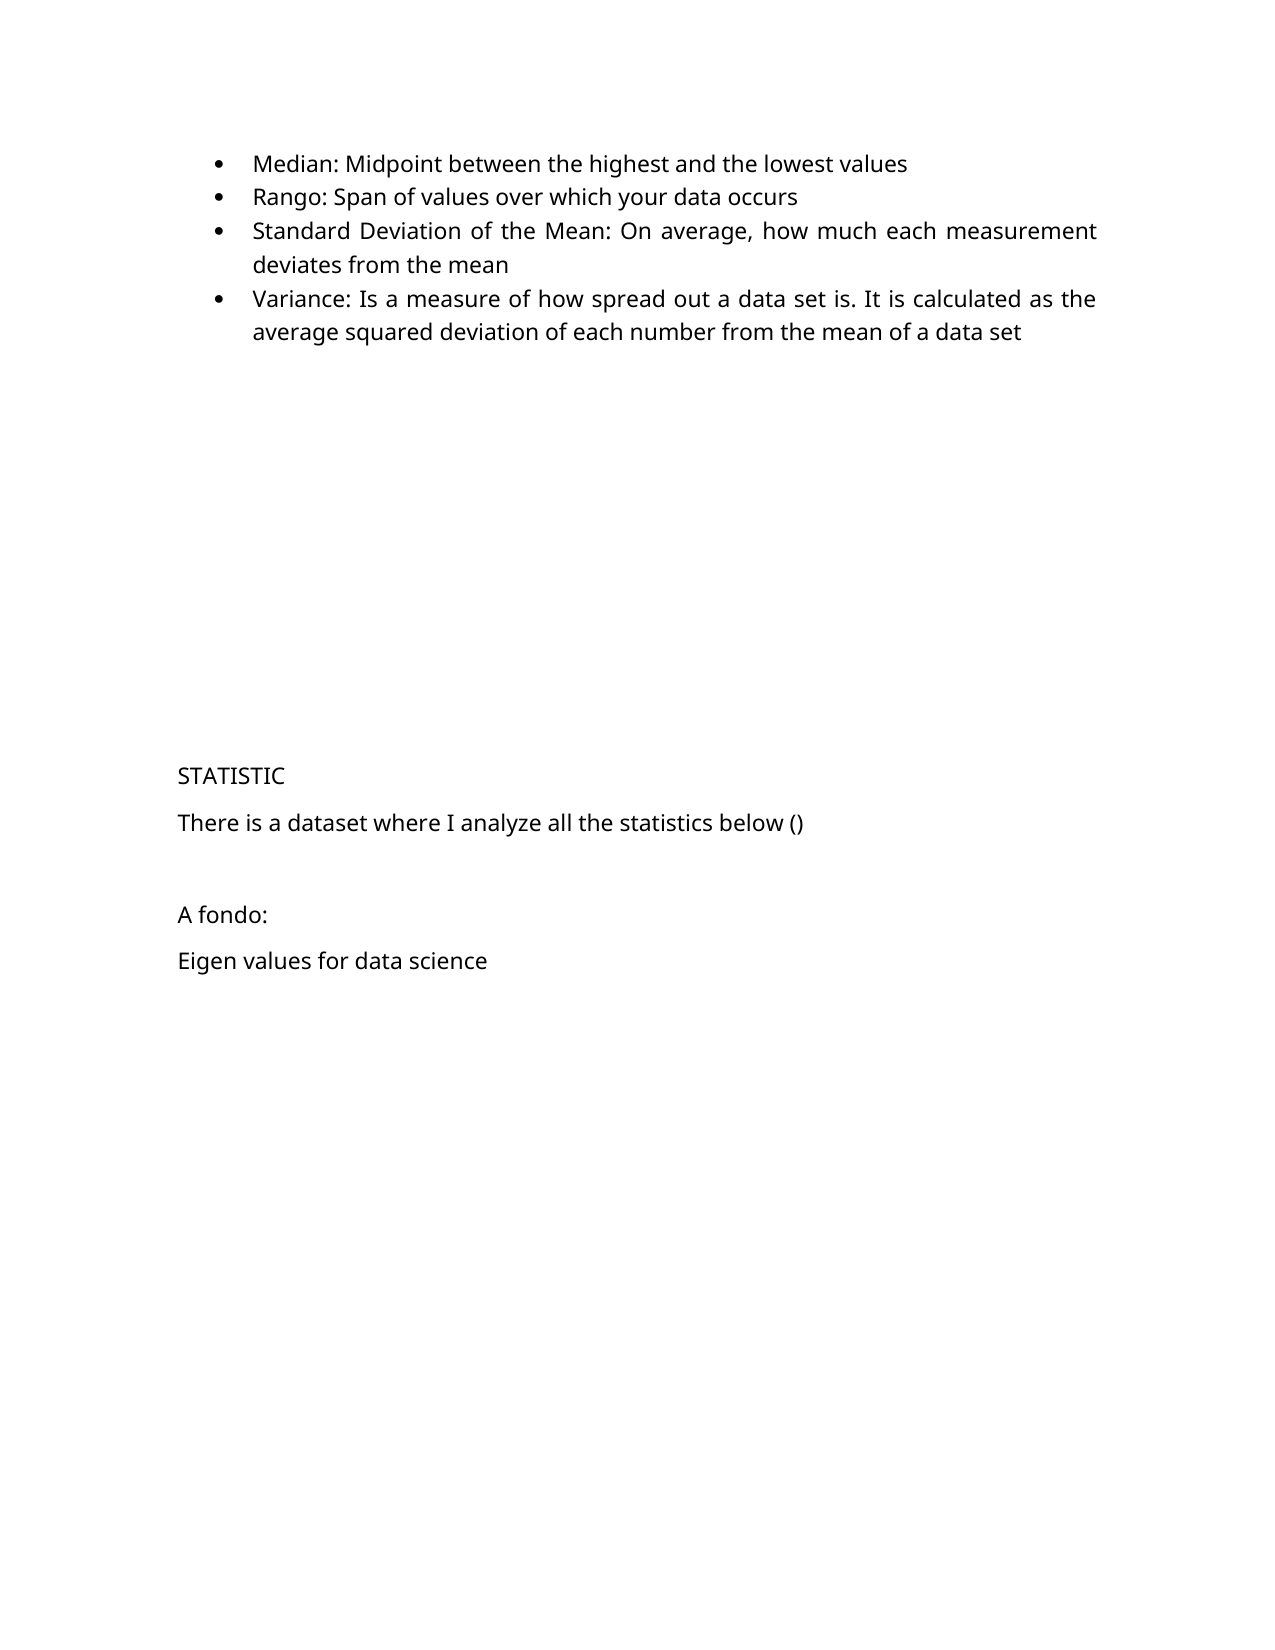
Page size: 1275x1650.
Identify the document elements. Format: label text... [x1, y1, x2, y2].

text There is a dataset where I analyze all the statistics below () [177, 807, 1098, 838]
text A fondo: [177, 899, 1098, 930]
text STATISTIC [177, 760, 1098, 792]
list Median: Midpoint between the highest and the lowest values [215, 148, 1098, 179]
text Eigen values for data science [177, 945, 1098, 977]
list Rango: Span of values over which your data occurs [215, 181, 1098, 213]
list Variance: Is a measure of how spread out a data set is. It is calculated as the average squared deviation of each number from the mean of a data set [215, 283, 1098, 348]
list Standard Deviation of the Mean: On average, how much each measurement deviates from the mean [215, 215, 1098, 280]
